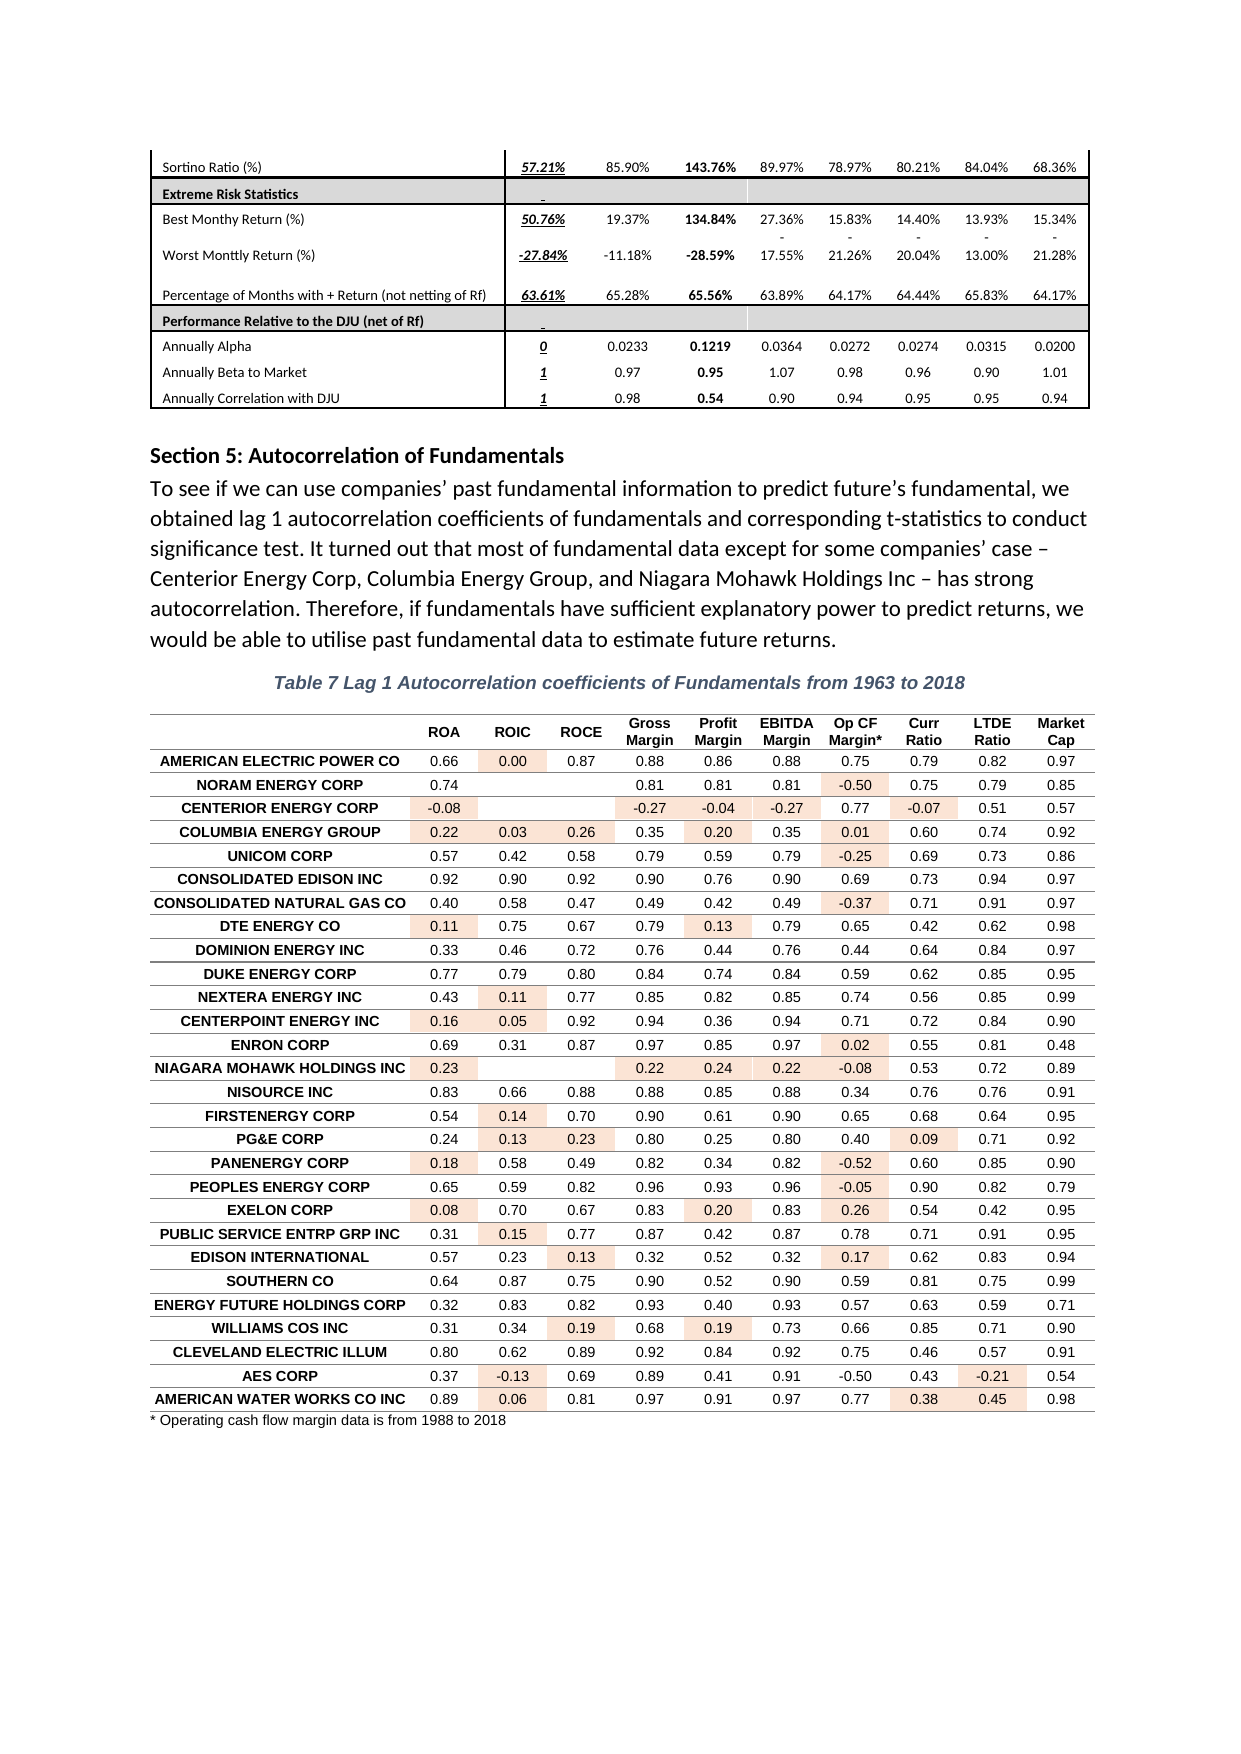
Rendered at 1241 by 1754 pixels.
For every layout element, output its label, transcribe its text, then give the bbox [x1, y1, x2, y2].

text Section 5: Autocorrelation of Fundamentals [150, 442, 1090, 469]
table_cell 0.32 [753, 1246, 821, 1269]
table_cell 0.33 [410, 939, 478, 961]
table_cell 0.32 [410, 1294, 478, 1316]
table_cell 0.74 [958, 821, 1027, 843]
table_cell 0.25 [684, 1128, 752, 1151]
table_cell 0.20 [684, 1199, 752, 1222]
table_cell 63.89% [748, 264, 816, 303]
table_cell 0.98 [816, 355, 884, 381]
table_cell 0.84 [684, 1341, 752, 1363]
table_cell 0.73 [753, 1317, 821, 1340]
table_cell Annually Correlation with DJU [152, 381, 504, 407]
table_cell 80.21% [884, 150, 952, 176]
table_cell 0.82 [547, 1175, 615, 1198]
table_cell 0.66 [410, 750, 478, 772]
table_cell 0.41 [684, 1365, 752, 1387]
table_cell ENERGY FUTURE HOLDINGS CORP [150, 1294, 410, 1316]
table_cell [582, 306, 673, 330]
table_cell 0.57 [958, 1341, 1027, 1363]
table_cell Annually Beta to Market [152, 355, 504, 381]
table_cell 0.79 [1027, 1175, 1095, 1198]
table_cell 0.92 [1027, 1128, 1095, 1151]
table_cell 0.67 [547, 1199, 615, 1222]
table_cell 85.90% [582, 150, 673, 176]
table_cell 0.69 [547, 1365, 615, 1387]
table_cell 0.96 [884, 355, 952, 381]
table_cell 0.24 [410, 1128, 478, 1151]
table_cell 0.11 [410, 915, 478, 938]
table_cell 0.09 [890, 1128, 958, 1151]
table_cell 0.66 [821, 1317, 889, 1340]
table_cell 0.97 [582, 355, 673, 381]
table_cell 0.57 [821, 1294, 889, 1316]
table_cell 0.22 [753, 1057, 821, 1080]
table_cell 0.91 [753, 1365, 821, 1387]
table_header ROIC [478, 715, 547, 749]
table_cell 0.98 [1027, 915, 1095, 938]
table_cell [478, 773, 547, 796]
table_cell 0.62 [890, 963, 958, 985]
table_cell 0.71 [1027, 1294, 1095, 1316]
table_cell 0.93 [615, 1294, 684, 1316]
table_cell 0.91 [1027, 1341, 1095, 1363]
table_cell 0.77 [547, 986, 615, 1009]
table_cell 0.80 [753, 1128, 821, 1151]
table_cell 0.0200 [1020, 332, 1088, 355]
table_cell 0.67 [547, 915, 615, 938]
table_cell 0.34 [478, 1317, 547, 1340]
table_cell AMERICAN ELECTRIC POWER CO [150, 750, 410, 772]
table_header Op CF Margin* [821, 715, 889, 749]
table_cell 0.70 [478, 1199, 547, 1222]
table_cell 0.47 [547, 892, 615, 914]
table_cell 0.98 [582, 381, 673, 407]
table_cell 0.75 [890, 773, 958, 796]
table_cell 0.73 [890, 868, 958, 891]
table_cell 0.55 [890, 1034, 958, 1056]
table_cell 1.01 [1020, 355, 1088, 381]
table_cell NORAM ENERGY CORP [150, 773, 410, 796]
table_cell 0.43 [410, 986, 478, 1009]
table_cell 0.93 [684, 1175, 752, 1198]
table_cell 0.82 [958, 750, 1027, 772]
table_cell 0.95 [1027, 1223, 1095, 1245]
table_cell 0.86 [1027, 844, 1095, 867]
table_cell 0.60 [890, 1152, 958, 1174]
table_cell 0.72 [958, 1057, 1027, 1080]
table_cell 0.59 [958, 1294, 1027, 1316]
table_cell 0.71 [890, 1223, 958, 1245]
table_cell 0.91 [684, 1388, 752, 1411]
table_header Profit Margin [684, 715, 752, 749]
table_cell 0.49 [547, 1152, 615, 1174]
table_cell 0.72 [890, 1010, 958, 1032]
table_cell 0.83 [753, 1199, 821, 1222]
table_cell 0.85 [958, 1152, 1027, 1174]
table_cell 0.0272 [816, 332, 884, 355]
table_cell 0.81 [958, 1034, 1027, 1056]
table_cell 0.81 [547, 1388, 615, 1411]
table_cell 0.05 [478, 1010, 547, 1032]
table_cell 0.83 [958, 1246, 1027, 1269]
table_cell 0.81 [890, 1270, 958, 1292]
table_cell 0.77 [821, 1388, 889, 1411]
table_cell 0.64 [890, 939, 958, 961]
table_cell 0.45 [958, 1388, 1027, 1411]
table_cell 0.85 [958, 963, 1027, 985]
table_cell 0.74 [684, 963, 752, 985]
table_cell 0.40 [684, 1294, 752, 1316]
table_cell 0.34 [821, 1081, 889, 1103]
table_cell 0.75 [547, 1270, 615, 1292]
table_cell 0.0274 [884, 332, 952, 355]
table_cell 0.46 [478, 939, 547, 961]
table_cell 0.77 [821, 797, 889, 819]
table_cell Percentage of Months with + Return (not netting of Rf) [152, 264, 504, 303]
table_cell 0.59 [821, 1270, 889, 1292]
table_cell 0.69 [410, 1034, 478, 1056]
table_cell NISOURCE INC [150, 1081, 410, 1103]
table_cell 0.17 [821, 1246, 889, 1269]
table_cell 0.73 [958, 844, 1027, 867]
table_cell 0.92 [615, 1341, 684, 1363]
table_cell -13.00% [952, 228, 1020, 264]
table_cell -0.04 [684, 797, 752, 819]
table_cell 0.76 [684, 868, 752, 891]
table_cell 0.94 [1027, 1246, 1095, 1269]
table_cell 0.84 [615, 963, 684, 985]
table_cell COLUMBIA ENERGY GROUP [150, 821, 410, 843]
table_cell CENTERPOINT ENERGY INC [150, 1010, 410, 1032]
table_cell 0.71 [958, 1317, 1027, 1340]
table_cell [506, 179, 582, 203]
table_cell 0.97 [753, 1388, 821, 1411]
table_cell -11.18% [582, 228, 673, 264]
table_cell 0.54 [1027, 1365, 1095, 1387]
table_cell 0.86 [684, 750, 752, 772]
table_cell 65.83% [952, 264, 1020, 303]
table_cell 1.07 [748, 355, 816, 381]
table_cell 0.88 [547, 1081, 615, 1103]
table_cell 0.42 [478, 844, 547, 867]
table_cell 0.13 [547, 1246, 615, 1269]
table_cell AMERICAN WATER WORKS CO INC [150, 1388, 410, 1411]
table_cell 0.88 [753, 1081, 821, 1103]
table_cell 0.58 [547, 844, 615, 867]
table_cell DUKE ENERGY CORP [150, 963, 410, 985]
table_cell 0.89 [410, 1388, 478, 1411]
table_cell 0.95 [673, 355, 747, 381]
table_cell 0.92 [547, 868, 615, 891]
table_cell 0.61 [684, 1104, 752, 1127]
table_cell 0.59 [684, 844, 752, 867]
table_cell 0.65 [821, 915, 889, 938]
table_cell 0.84 [753, 963, 821, 985]
table_cell 0.24 [684, 1057, 752, 1080]
table_cell 0.95 [1027, 1199, 1095, 1222]
table_cell 0.82 [684, 986, 752, 1009]
table_cell -0.21 [958, 1365, 1027, 1387]
table_cell 0.85 [890, 1317, 958, 1340]
table_cell 0.01 [821, 821, 889, 843]
table_cell 0.32 [615, 1246, 684, 1269]
table_cell [816, 179, 884, 203]
table_cell 0.71 [821, 1010, 889, 1032]
table_cell 0.57 [410, 1246, 478, 1269]
table_cell 0.36 [684, 1010, 752, 1032]
table_cell 0.19 [547, 1317, 615, 1340]
table_cell 0.84 [958, 939, 1027, 961]
table_cell 0.87 [547, 750, 615, 772]
table_header Market Cap [1027, 715, 1095, 749]
table_cell 0.31 [410, 1317, 478, 1340]
table_cell -17.55% [748, 228, 816, 264]
table_cell [884, 179, 952, 203]
table_cell 0.65 [821, 1104, 889, 1127]
table_cell 0.23 [410, 1057, 478, 1080]
table_cell 0.13 [478, 1128, 547, 1151]
table_cell -0.08 [410, 797, 478, 819]
table_cell [816, 306, 884, 330]
table_cell 0.38 [890, 1388, 958, 1411]
table_cell 0.97 [615, 1034, 684, 1056]
table_cell 0.87 [478, 1270, 547, 1292]
table_cell [547, 797, 615, 819]
table_cell 0.49 [753, 892, 821, 914]
table_cell 0.34 [684, 1152, 752, 1174]
table_cell 0.42 [890, 915, 958, 938]
table_cell 0.90 [753, 1270, 821, 1292]
table_cell 0.71 [958, 1128, 1027, 1151]
table_cell 0.60 [890, 821, 958, 843]
table_cell 0.88 [753, 750, 821, 772]
table_cell 63.61% [506, 264, 582, 303]
table_cell -0.37 [821, 892, 889, 914]
table_cell 0.83 [410, 1081, 478, 1103]
table_cell 0.97 [1027, 868, 1095, 891]
table_cell 0.85 [615, 986, 684, 1009]
table_cell [673, 179, 747, 203]
table_cell 0.82 [547, 1294, 615, 1316]
table_cell 0.59 [821, 963, 889, 985]
table_cell 0.08 [410, 1199, 478, 1222]
table_cell 0.95 [1027, 963, 1095, 985]
table_cell 0.79 [890, 750, 958, 772]
table_cell 0.44 [821, 939, 889, 961]
table_cell [582, 179, 673, 203]
table_cell 0.95 [1027, 1104, 1095, 1127]
table_cell 0.42 [684, 1223, 752, 1245]
table_cell 0.54 [673, 381, 747, 407]
table_cell 0.06 [478, 1388, 547, 1411]
table_cell 0.80 [547, 963, 615, 985]
table_cell 0.91 [1027, 1081, 1095, 1103]
table_cell 0.94 [615, 1010, 684, 1032]
table_cell 0.76 [890, 1081, 958, 1103]
table_cell 0.90 [748, 381, 816, 407]
table_cell 0.43 [890, 1365, 958, 1387]
table_cell 0.0233 [582, 332, 673, 355]
table_cell FIRSTENERGY CORP [150, 1104, 410, 1127]
table_cell 0.94 [1020, 381, 1088, 407]
table_cell 0.52 [684, 1246, 752, 1269]
table_cell 0.75 [958, 1270, 1027, 1292]
table_cell 1 [506, 355, 582, 381]
table_cell Best Monthy Return (%) [152, 205, 504, 228]
table_cell 0.74 [410, 773, 478, 796]
table_cell -0.08 [821, 1057, 889, 1080]
table_cell 0.40 [821, 1128, 889, 1151]
table_cell -0.52 [821, 1152, 889, 1174]
table_cell 0.35 [615, 821, 684, 843]
table_cell ENRON CORP [150, 1034, 410, 1056]
table_cell 0.92 [410, 868, 478, 891]
text To see if we can use companies’ past fundamental information to predict future’s fundamental, we obtained lag 1 autocorrelation coefficients of fundamentals and corresponding t-statistics to conduct significance test. It turned out that most of fundamental data except for some companies’ case – Centerior Energy Corp, Columbia Energy Group, and Niagara Mohawk Holdings Inc – has strong autocorrelation. Therefore, if fundamentals have sufficient explanatory power to predict returns, we would be able to utilise past fundamental data to estimate future returns. [150, 474, 1090, 653]
table_cell 0.83 [615, 1199, 684, 1222]
table_cell 0.95 [952, 381, 1020, 407]
table_cell 0.77 [410, 963, 478, 985]
table_cell 143.76% [673, 150, 747, 176]
table_cell 84.04% [952, 150, 1020, 176]
table_cell 0.97 [615, 1388, 684, 1411]
table_cell 13.93% [952, 205, 1020, 228]
table_cell 0.26 [821, 1199, 889, 1222]
table_cell -0.50 [821, 1365, 889, 1387]
table_cell -0.27 [753, 797, 821, 819]
table_cell WILLIAMS COS INC [150, 1317, 410, 1340]
table_header ROA [410, 715, 478, 749]
table_cell [673, 306, 747, 330]
table_cell 0.23 [478, 1246, 547, 1269]
table_cell -21.26% [816, 228, 884, 264]
table_cell 0.57 [410, 844, 478, 867]
table_cell 0.0364 [748, 332, 816, 355]
table_cell [884, 306, 952, 330]
table_cell 0.81 [615, 773, 684, 796]
table_cell 0.79 [615, 844, 684, 867]
table_cell CONSOLIDATED EDISON INC [150, 868, 410, 891]
table_cell CLEVELAND ELECTRIC ILLUM [150, 1341, 410, 1363]
table_cell 0.90 [478, 868, 547, 891]
table_cell 0.91 [958, 1223, 1027, 1245]
table_cell 0.92 [753, 1341, 821, 1363]
table_cell 0.92 [547, 1010, 615, 1032]
table_cell -0.05 [821, 1175, 889, 1198]
table_cell 0.31 [410, 1223, 478, 1245]
table_cell 0.15 [478, 1223, 547, 1245]
table_cell 0.89 [615, 1365, 684, 1387]
table_cell 0.20 [684, 821, 752, 843]
table_cell 0.82 [753, 1152, 821, 1174]
table_cell PG&E CORP [150, 1128, 410, 1151]
table_cell 0.90 [615, 1270, 684, 1292]
table_cell 0.76 [615, 939, 684, 961]
table_cell 0.89 [547, 1341, 615, 1363]
table_cell CONSOLIDATED NATURAL GAS CO [150, 892, 410, 914]
table_cell Performance Relative to the DJU (net of Rf) [152, 306, 504, 330]
table_cell 0.85 [753, 986, 821, 1009]
table_cell 0.64 [958, 1104, 1027, 1127]
table_cell 0.44 [684, 939, 752, 961]
table_cell UNICOM CORP [150, 844, 410, 867]
table_cell 64.17% [1020, 264, 1088, 303]
table_header [150, 715, 410, 749]
table_cell 0.31 [478, 1034, 547, 1056]
table_cell 0.80 [410, 1341, 478, 1363]
table_cell 0.26 [547, 821, 615, 843]
table_cell 0.87 [547, 1034, 615, 1056]
table_cell 0.79 [753, 844, 821, 867]
table_cell 0.75 [478, 915, 547, 938]
table_cell Extreme Risk Statistics [152, 179, 504, 203]
table_cell -21.28% [1020, 228, 1088, 264]
table_cell 0.57 [1027, 797, 1095, 819]
table_cell 0.16 [410, 1010, 478, 1032]
table_cell 0.90 [753, 1104, 821, 1127]
table_cell 78.97% [816, 150, 884, 176]
table_cell 68.36% [1020, 150, 1088, 176]
table_cell 14.40% [884, 205, 952, 228]
table_cell 64.44% [884, 264, 952, 303]
table_cell 0.96 [753, 1175, 821, 1198]
table_cell 0.75 [821, 750, 889, 772]
table_cell 0.94 [816, 381, 884, 407]
table_cell EXELON CORP [150, 1199, 410, 1222]
table_cell 89.97% [748, 150, 816, 176]
table_cell 0.49 [615, 892, 684, 914]
table_cell [748, 306, 816, 330]
table_cell 0.22 [615, 1057, 684, 1080]
table_cell 0.62 [890, 1246, 958, 1269]
table_cell [748, 179, 816, 203]
table_cell 0.90 [952, 355, 1020, 381]
table_cell 27.36% [748, 205, 816, 228]
table_cell 15.83% [816, 205, 884, 228]
table_cell 0.90 [615, 868, 684, 891]
table_cell 0.48 [1027, 1034, 1095, 1056]
table_cell 0.90 [1027, 1152, 1095, 1174]
table_cell 0.99 [1027, 1270, 1095, 1292]
table_header Curr Ratio [890, 715, 958, 749]
table_cell 65.56% [673, 264, 747, 303]
table_cell 0.58 [478, 892, 547, 914]
table_cell 0.83 [478, 1294, 547, 1316]
table_cell -0.50 [821, 773, 889, 796]
table_cell NIAGARA MOHAWK HOLDINGS INC [150, 1057, 410, 1080]
table_cell 0.14 [478, 1104, 547, 1127]
table_cell 64.17% [816, 264, 884, 303]
table_cell 0.72 [547, 939, 615, 961]
table_cell 0.65 [410, 1175, 478, 1198]
table_cell 0.68 [890, 1104, 958, 1127]
text Table 7 Lag 1 Autocorrelation coefficients of Fundamentals from 1963 to 2018 [150, 672, 1090, 693]
table_cell -0.25 [821, 844, 889, 867]
table_cell 0.76 [753, 939, 821, 961]
table_cell 0.84 [958, 1010, 1027, 1032]
table_cell 0.40 [410, 892, 478, 914]
table_header Gross Margin [615, 715, 684, 749]
table_cell 0.11 [478, 986, 547, 1009]
table_cell 0.58 [478, 1152, 547, 1174]
table_cell NEXTERA ENERGY INC [150, 986, 410, 1009]
table_cell 0.79 [615, 915, 684, 938]
table_cell 0.82 [615, 1152, 684, 1174]
table_cell 0.94 [958, 868, 1027, 891]
table_cell DTE ENERGY CO [150, 915, 410, 938]
table_cell 0.96 [615, 1175, 684, 1198]
table_cell -27.84% [506, 228, 582, 264]
table_cell 0.51 [958, 797, 1027, 819]
table_cell PEOPLES ENERGY CORP [150, 1175, 410, 1198]
table_cell 0.90 [753, 868, 821, 891]
table_cell [1020, 306, 1088, 330]
table_cell -0.27 [615, 797, 684, 819]
table_cell 0.88 [615, 1081, 684, 1103]
table_cell [478, 797, 547, 819]
table_cell 0.97 [753, 1034, 821, 1056]
table_cell 0.70 [547, 1104, 615, 1127]
table_cell 0.03 [478, 821, 547, 843]
table_cell 0.91 [958, 892, 1027, 914]
table_cell 0.18 [410, 1152, 478, 1174]
table_cell 1 [506, 381, 582, 407]
table_cell 0.81 [753, 773, 821, 796]
table_cell 0.42 [684, 892, 752, 914]
table_cell 15.34% [1020, 205, 1088, 228]
table_cell 0.97 [1027, 892, 1095, 914]
table_cell 0.37 [410, 1365, 478, 1387]
table_cell 0.69 [821, 868, 889, 891]
table_cell 0.46 [890, 1341, 958, 1363]
table_cell [952, 306, 1020, 330]
text * Operating cash flow margin data is from 1988 to 2018 [150, 1412, 1090, 1428]
table_cell 0.66 [478, 1081, 547, 1103]
table_cell 0.82 [958, 1175, 1027, 1198]
table_cell AES CORP [150, 1365, 410, 1387]
table_cell 0.79 [478, 963, 547, 985]
table_cell 0.68 [615, 1317, 684, 1340]
table_cell 0.56 [890, 986, 958, 1009]
table_cell 0.81 [684, 773, 752, 796]
table_header EBITDA Margin [753, 715, 821, 749]
table_cell 0.89 [1027, 1057, 1095, 1080]
table_cell 0.90 [1027, 1317, 1095, 1340]
table_cell [478, 1057, 547, 1080]
table_cell 0.90 [615, 1104, 684, 1127]
table_cell 0.95 [884, 381, 952, 407]
table_cell 0.62 [478, 1341, 547, 1363]
table_cell 0.71 [890, 892, 958, 914]
table_cell 0.02 [821, 1034, 889, 1056]
table_cell 0.97 [1027, 939, 1095, 961]
table_cell 0.85 [684, 1034, 752, 1056]
table_cell SOUTHERN CO [150, 1270, 410, 1292]
table_cell [506, 306, 582, 330]
table_cell 0.63 [890, 1294, 958, 1316]
table_cell 0.94 [753, 1010, 821, 1032]
table_cell [547, 1057, 615, 1080]
table_cell 0.0315 [952, 332, 1020, 355]
table_cell 0.53 [890, 1057, 958, 1080]
table_cell 0.99 [1027, 986, 1095, 1009]
table_cell 0.77 [547, 1223, 615, 1245]
table_cell 50.76% [506, 205, 582, 228]
table_cell 0.52 [684, 1270, 752, 1292]
table_cell 57.21% [506, 150, 582, 176]
table_cell -20.04% [884, 228, 952, 264]
table_cell 0.79 [753, 915, 821, 938]
table_cell Worst Monttly Return (%) [152, 228, 504, 264]
table_cell [1020, 179, 1088, 203]
table_cell 0.22 [410, 821, 478, 843]
table_cell 0.87 [753, 1223, 821, 1245]
table_cell 0.64 [410, 1270, 478, 1292]
table_cell 134.84% [673, 205, 747, 228]
table_cell 0.13 [684, 915, 752, 938]
table_cell 0.78 [821, 1223, 889, 1245]
table_cell 0.19 [684, 1317, 752, 1340]
table_cell 0.54 [410, 1104, 478, 1127]
table_cell 0.90 [890, 1175, 958, 1198]
table_cell 0.90 [1027, 1010, 1095, 1032]
table_cell 0.76 [958, 1081, 1027, 1103]
table_cell 0.35 [753, 821, 821, 843]
table_cell 19.37% [582, 205, 673, 228]
table_cell 0.97 [1027, 750, 1095, 772]
table_cell 0 [506, 332, 582, 355]
table_cell 0.74 [821, 986, 889, 1009]
table_cell [547, 773, 615, 796]
table_cell 0.00 [478, 750, 547, 772]
table_cell 0.42 [958, 1199, 1027, 1222]
table_cell 0.23 [547, 1128, 615, 1151]
table_header ROCE [547, 715, 615, 749]
table_cell CENTERIOR ENERGY CORP [150, 797, 410, 819]
table_cell 0.69 [890, 844, 958, 867]
table_cell 0.75 [821, 1341, 889, 1363]
table_cell PUBLIC SERVICE ENTRP GRP INC [150, 1223, 410, 1245]
table_cell 0.59 [478, 1175, 547, 1198]
table_cell 0.92 [1027, 821, 1095, 843]
table_cell EDISON INTERNATIONAL [150, 1246, 410, 1269]
table_cell 0.85 [1027, 773, 1095, 796]
table_cell 0.85 [958, 986, 1027, 1009]
table_cell PANENERGY CORP [150, 1152, 410, 1174]
table_cell 0.54 [890, 1199, 958, 1222]
table_cell 65.28% [582, 264, 673, 303]
table_cell 0.88 [615, 750, 684, 772]
table_cell 0.87 [615, 1223, 684, 1245]
table_cell Sortino Ratio (%) [152, 150, 504, 176]
table_cell -28.59% [673, 228, 747, 264]
table_cell -0.07 [890, 797, 958, 819]
table_cell -0.13 [478, 1365, 547, 1387]
table_cell DOMINION ENERGY INC [150, 939, 410, 961]
table_cell 0.98 [1027, 1388, 1095, 1411]
table_cell 0.1219 [673, 332, 747, 355]
table_cell 0.79 [958, 773, 1027, 796]
table_cell Annually Alpha [152, 332, 504, 355]
table_cell 0.85 [684, 1081, 752, 1103]
table_cell 0.80 [615, 1128, 684, 1151]
table_cell 0.93 [753, 1294, 821, 1316]
table_header LTDE Ratio [958, 715, 1027, 749]
table_cell 0.62 [958, 915, 1027, 938]
table_cell [952, 179, 1020, 203]
